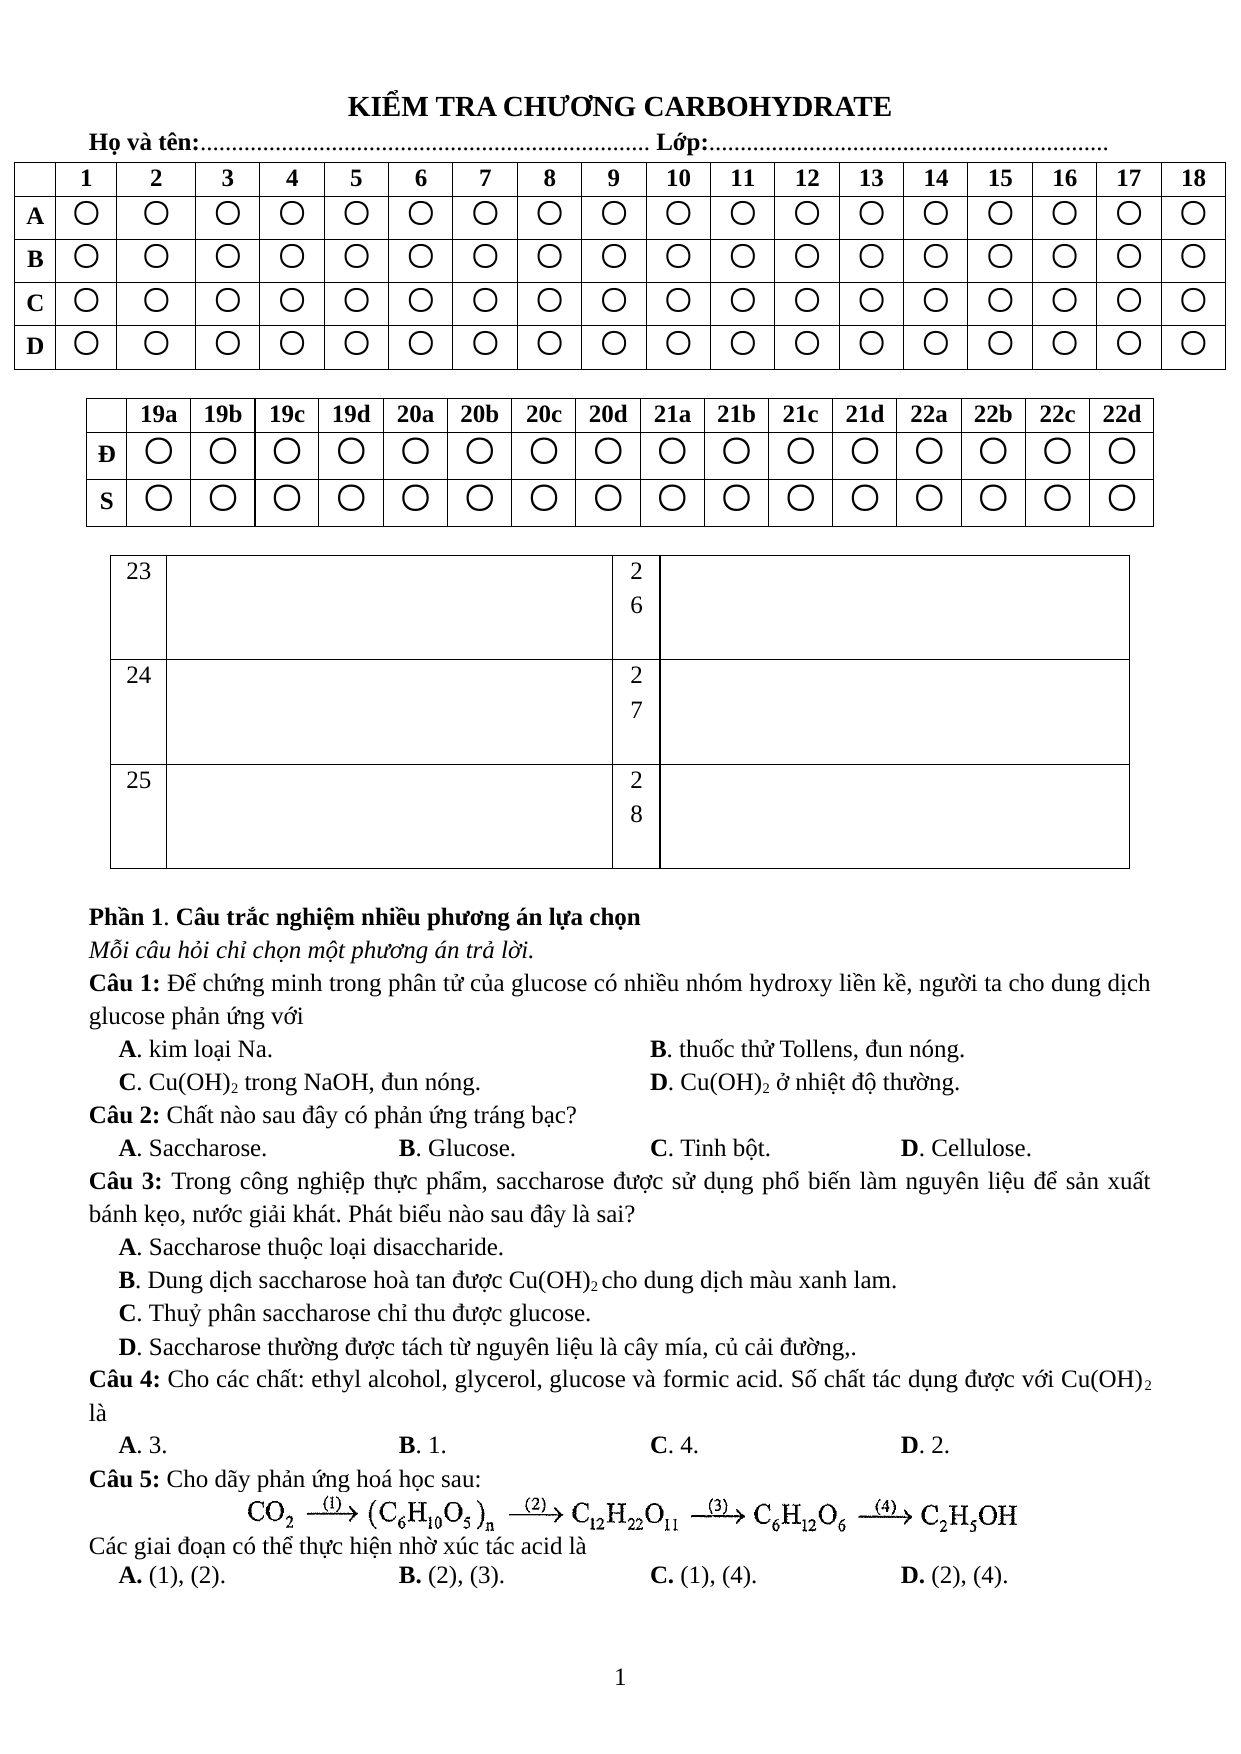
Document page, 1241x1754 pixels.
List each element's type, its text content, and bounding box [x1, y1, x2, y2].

table_cell [260, 283, 324, 325]
text Mỗi câu hỏi chỉ chọn một phương án trả lời. [89, 935, 1152, 964]
table_header 4 [260, 163, 324, 196]
table_cell [448, 433, 511, 479]
table_cell [56, 240, 116, 282]
table_cell [705, 433, 768, 479]
table_header 21a [641, 399, 704, 432]
text Câu 2: Chất nào sau đây có phản ứng tráng bạc? [89, 1100, 1152, 1129]
table_cell 27 [613, 660, 659, 764]
table_cell [1033, 326, 1096, 369]
text A. 3. B. 1. C. 4. D. 2. [118, 1431, 1152, 1459]
table_cell [582, 283, 646, 325]
table_header [661, 556, 1129, 659]
text C. Thuỷ phân saccharose chỉ thu được glucose. [118, 1298, 1152, 1327]
table_cell [711, 240, 774, 282]
table_cell [256, 480, 318, 526]
table_header 23 [111, 556, 166, 659]
table_cell [384, 433, 447, 479]
table_cell [389, 283, 452, 325]
table_header 9 [582, 163, 646, 196]
table_cell [117, 326, 195, 369]
text A. (1), (2). B. (2), (3). C. (1), (4). D. (2), (4). [118, 1560, 1152, 1589]
table_cell [1097, 326, 1161, 369]
table_header [15, 163, 55, 196]
table_header 6 [389, 163, 452, 196]
table_header 7 [453, 163, 517, 196]
table_cell [769, 433, 832, 479]
table_cell [453, 283, 517, 325]
text A. Saccharose thuộc loại disaccharide. [118, 1232, 1152, 1261]
text B. Dung dịch saccharose hoà tan được Cu(OH)2 cho dung dịch màu xanh lam. [118, 1266, 1152, 1294]
table_cell [518, 283, 581, 325]
table_cell [448, 480, 511, 526]
table_cell [453, 197, 517, 239]
table_cell [647, 326, 710, 369]
table_header 22c [1026, 399, 1089, 432]
text Phần 1. Câu trắc nghiệm nhiều phương án lựa chọn [89, 902, 1152, 931]
table_header 20d [576, 399, 640, 432]
table_header 5 [325, 163, 388, 196]
table_cell D [15, 326, 55, 369]
table_cell [325, 283, 388, 325]
table_cell [661, 765, 1129, 868]
table_header 15 [968, 163, 1032, 196]
table_cell [897, 480, 961, 526]
table_header 11 [711, 163, 774, 196]
table_cell [968, 283, 1032, 325]
table_cell [582, 240, 646, 282]
table_cell [1162, 326, 1225, 369]
table_cell [56, 326, 116, 369]
table_header 26 [613, 556, 659, 659]
table_header 22b [962, 399, 1025, 432]
table_cell [840, 240, 903, 282]
table_cell [641, 433, 704, 479]
table_cell [711, 283, 774, 325]
table_cell [840, 283, 903, 325]
text Câu 5: Cho dãy phản ứng hoá học sau: [89, 1464, 1152, 1492]
table_cell [196, 326, 259, 369]
table_cell [256, 433, 318, 479]
table_header 10 [647, 163, 710, 196]
table_cell [319, 480, 383, 526]
table_cell [962, 480, 1025, 526]
text D. Saccharose thường được tách từ nguyên liệu là cây mía, củ cải đường,. [118, 1332, 1152, 1360]
table_cell [196, 283, 259, 325]
picture [237, 1492, 1032, 1532]
text A. kim loại Na. B. thuốc thử Tollens, đun nóng. [118, 1034, 1152, 1063]
table_cell [711, 326, 774, 369]
table_cell [661, 660, 1129, 764]
table_cell Đ [87, 433, 126, 479]
table_cell [647, 197, 710, 239]
table_header 8 [518, 163, 581, 196]
table_cell [1162, 240, 1225, 282]
table_cell [1026, 480, 1089, 526]
table_header 3 [196, 163, 259, 196]
table_cell [518, 326, 581, 369]
table_header 21b [705, 399, 768, 432]
table_cell [191, 433, 254, 479]
table_cell [1090, 480, 1153, 526]
table_cell [647, 283, 710, 325]
table_cell [968, 197, 1032, 239]
text Câu 3: Trong công nghiệp thực phẩm, saccharose được sử dụng phổ biến làm nguyên liệu để sản xuất bánh kẹo, nước giải khát. Phát biểu nào sau đây là sai? [89, 1166, 1152, 1228]
table_cell [840, 326, 903, 369]
table_cell [711, 197, 774, 239]
table_cell [319, 433, 383, 479]
text KIỂM TRA CHƯƠNG CARBOHYDRATE [89, 89, 1152, 122]
table_cell [512, 433, 575, 479]
table_cell 24 [111, 660, 166, 764]
table_cell [518, 240, 581, 282]
table_header 19a [127, 399, 190, 432]
table_cell [582, 326, 646, 369]
table_cell [576, 480, 640, 526]
table_cell [117, 240, 195, 282]
table_cell [647, 240, 710, 282]
table_cell [775, 197, 839, 239]
table_cell [641, 480, 704, 526]
table_cell [191, 480, 254, 526]
table_cell [968, 326, 1032, 369]
table_header 19d [319, 399, 383, 432]
table_header 18 [1162, 163, 1225, 196]
table_cell [1097, 197, 1161, 239]
table_header 19c [256, 399, 318, 432]
table_cell [384, 480, 447, 526]
table_header 16 [1033, 163, 1096, 196]
table_header 20b [448, 399, 511, 432]
table_cell [705, 480, 768, 526]
table_cell C [15, 283, 55, 325]
table_cell [167, 765, 612, 868]
table_header 21d [833, 399, 896, 432]
table_header [87, 399, 126, 432]
table_cell [260, 326, 324, 369]
table_cell [1090, 433, 1153, 479]
table_header 13 [840, 163, 903, 196]
table_cell A [15, 197, 55, 239]
table_cell [775, 283, 839, 325]
table_cell [582, 197, 646, 239]
table_cell [775, 240, 839, 282]
text Câu 1: Để chứng minh trong phân tử của glucose có nhiều nhóm hydroxy liền kề, người ta cho dung dịch glucose phản ứng với [89, 968, 1152, 1030]
table_header 2 [117, 163, 195, 196]
table_cell [1097, 240, 1161, 282]
table_header 21c [769, 399, 832, 432]
table_header 22d [1090, 399, 1153, 432]
table_cell [512, 480, 575, 526]
table_cell [775, 326, 839, 369]
table_header 12 [775, 163, 839, 196]
table_cell [196, 240, 259, 282]
table_cell [325, 240, 388, 282]
table_cell [325, 197, 388, 239]
table_cell [518, 197, 581, 239]
table_cell [117, 283, 195, 325]
table_cell [897, 433, 961, 479]
text Các giai đoạn có thể thực hiện nhờ xúc tác acid là [89, 1531, 1152, 1560]
table_header 19b [191, 399, 254, 432]
table_cell [904, 326, 967, 369]
table_cell [840, 197, 903, 239]
table_cell 28 [613, 765, 659, 868]
table_cell [576, 433, 640, 479]
table_header [167, 556, 612, 659]
table_cell [1026, 433, 1089, 479]
table_cell [904, 240, 967, 282]
text Họ và tên:........................................................................ Lớp:................................................................ [89, 127, 1152, 156]
text Câu 4: Cho các chất: ethyl alcohol, glycerol, glucose và formic acid. Số chất tác dụng được với Cu(OH)2 là [89, 1364, 1152, 1426]
table_cell [1033, 283, 1096, 325]
table_cell [260, 197, 324, 239]
table_cell [325, 326, 388, 369]
table_cell [389, 240, 452, 282]
table_cell [127, 433, 190, 479]
table_header 20c [512, 399, 575, 432]
table_cell [167, 660, 612, 764]
table_cell B [15, 240, 55, 282]
table_cell [56, 283, 116, 325]
table_cell [196, 197, 259, 239]
table_cell [117, 197, 195, 239]
table_cell [1033, 197, 1096, 239]
table_cell [1033, 240, 1096, 282]
table_cell [453, 326, 517, 369]
table_cell [904, 283, 967, 325]
table_cell [968, 240, 1032, 282]
table_cell [453, 240, 517, 282]
table_cell [1097, 283, 1161, 325]
table_cell S [87, 480, 126, 526]
table_cell [962, 433, 1025, 479]
table_cell [389, 326, 452, 369]
table_header 14 [904, 163, 967, 196]
table_cell [769, 480, 832, 526]
table_cell [260, 240, 324, 282]
text A. Saccharose. B. Glucose. C. Tinh bột. D. Cellulose. [118, 1133, 1152, 1162]
text C. Cu(OH)2 trong NaOH, đun nóng. D. Cu(OH)2 ở nhiệt độ thường. [118, 1067, 1152, 1096]
table_header 1 [56, 163, 116, 196]
table_cell [389, 197, 452, 239]
table_header 22a [897, 399, 961, 432]
table_cell [127, 480, 190, 526]
table_cell [833, 480, 896, 526]
table_cell [1162, 197, 1225, 239]
table_cell [56, 197, 116, 239]
table_cell [904, 197, 967, 239]
table_cell [1162, 283, 1225, 325]
table_header 17 [1097, 163, 1161, 196]
table_cell [833, 433, 896, 479]
table_cell 25 [111, 765, 166, 868]
table_header 20a [384, 399, 447, 432]
